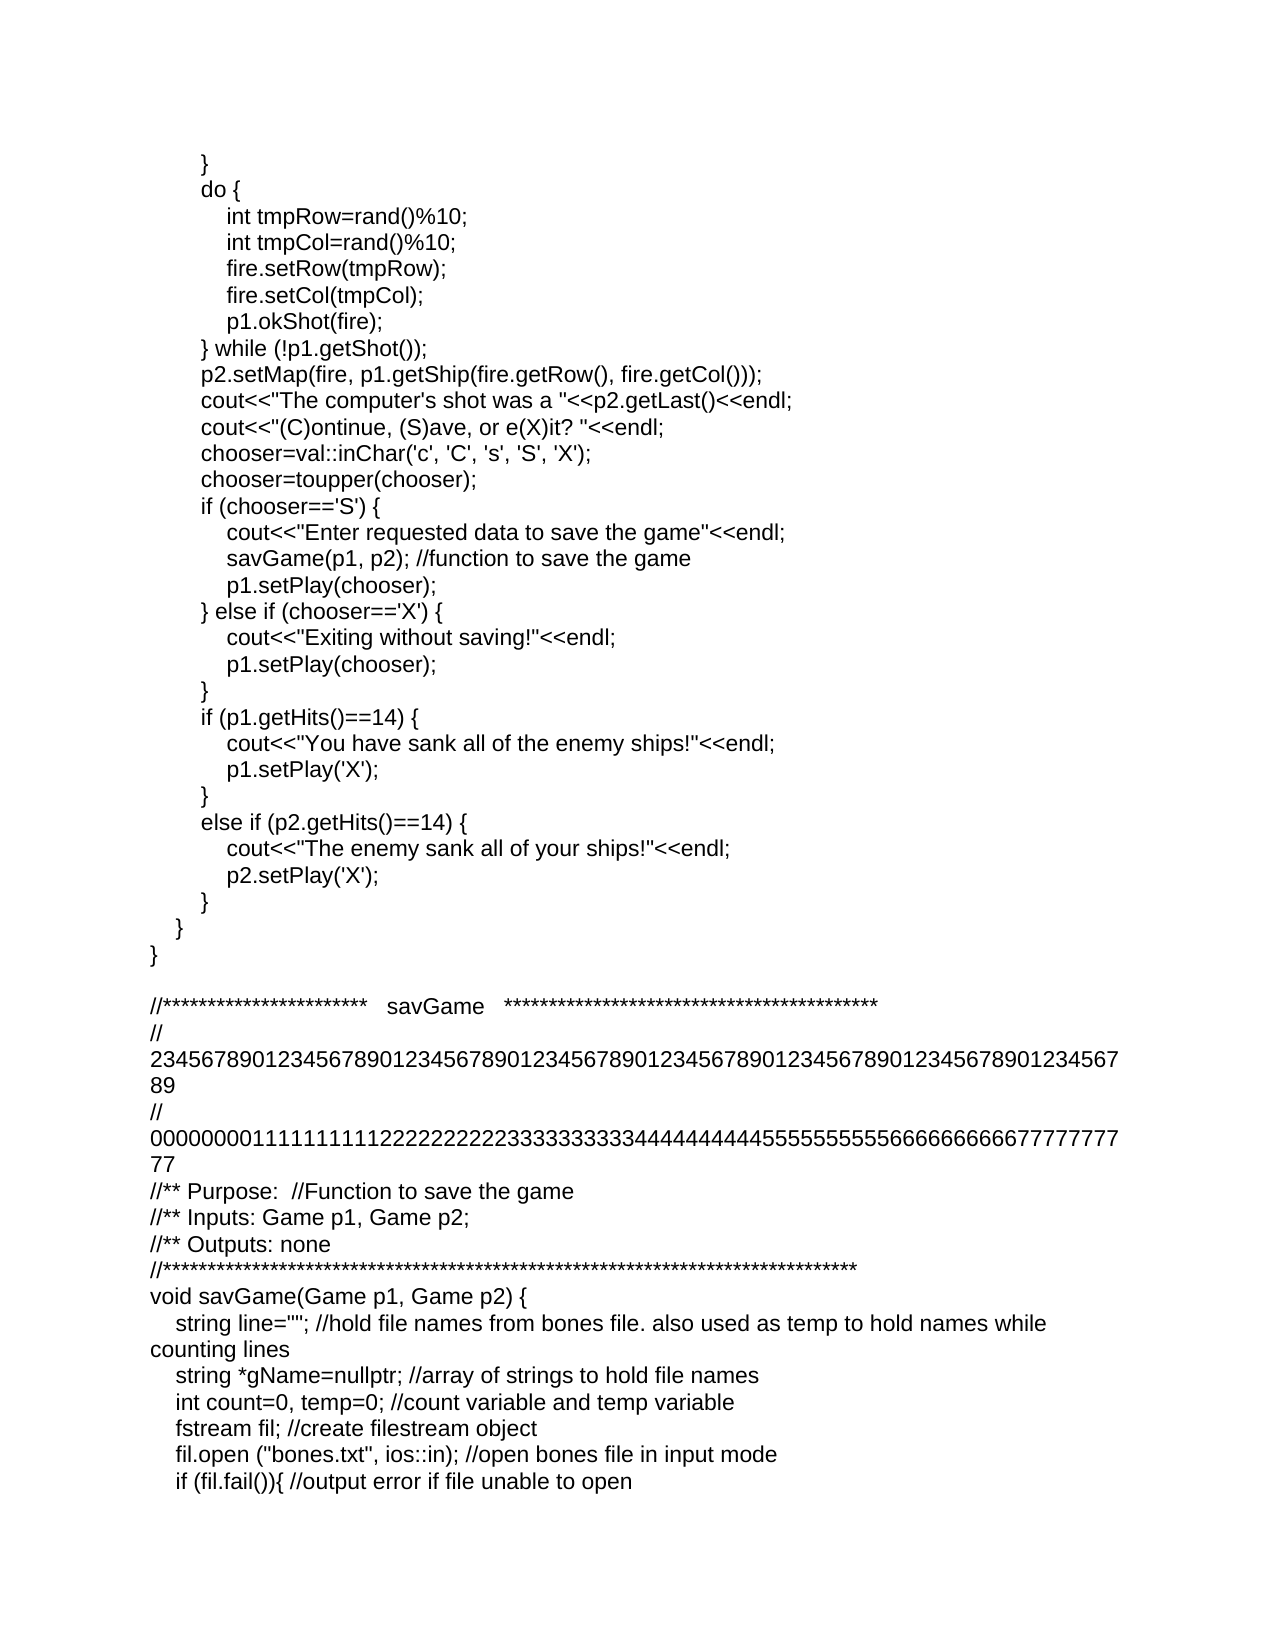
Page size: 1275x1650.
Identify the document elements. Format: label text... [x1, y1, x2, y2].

text chooser=val::inChar('c', 'C', 's', 'S', 'X'); [150, 440, 1125, 466]
text p1.okShot(fire); [150, 308, 1125, 334]
text string line=""; //hold file names from bones file. also used as temp to hold names while counting lines [150, 1309, 1125, 1362]
text //****************************************************************************** [150, 1257, 1125, 1283]
text } [150, 914, 1125, 941]
text cout<<"The computer's shot was a "<<p2.getLast()<<endl; [150, 387, 1125, 413]
text int tmpRow=rand()%10; [150, 203, 1125, 229]
text cout<<"(C)ontinue, (S)ave, or e(X)it? "<<endl; [150, 413, 1125, 440]
text } while (!p1.getShot()); [150, 334, 1125, 361]
text } [150, 677, 1125, 703]
text void savGame(Game p1, Game p2) { [150, 1283, 1125, 1309]
text } [150, 782, 1125, 809]
text fire.setRow(tmpRow); [150, 255, 1125, 282]
text p1.setPlay(chooser); [150, 572, 1125, 598]
text if (fil.fail()){ //output error if file unable to open [150, 1468, 1125, 1494]
text string *gName=nullptr; //array of strings to hold file names [150, 1362, 1125, 1389]
text if (chooser=='S') { [150, 493, 1125, 519]
text int tmpCol=rand()%10; [150, 229, 1125, 255]
text cout<<"Exiting without saving!"<<endl; [150, 624, 1125, 651]
text //** Inputs: Game p1, Game p2; [150, 1204, 1125, 1231]
text } else if (chooser=='X') { [150, 598, 1125, 624]
text } [150, 888, 1125, 914]
text p2.setPlay('X'); [150, 862, 1125, 888]
text cout<<"Enter requested data to save the game"<<endl; [150, 519, 1125, 545]
text p1.setPlay(chooser); [150, 651, 1125, 677]
text } [150, 941, 1125, 967]
text cout<<"The enemy sank all of your ships!"<<endl; [150, 835, 1125, 862]
text p2.setMap(fire, p1.getShip(fire.getRow(), fire.getCol())); [150, 361, 1125, 387]
text int count=0, temp=0; //count variable and temp variable [150, 1389, 1125, 1415]
text //*********************** savGame ****************************************** [150, 993, 1125, 1020]
text savGame(p1, p2); //function to save the game [150, 545, 1125, 572]
text fire.setCol(tmpCol); [150, 282, 1125, 308]
text //000000001111111111222222222233333333334444444444555555555566666666667777777777 [150, 1099, 1125, 1178]
text //234567890123456789012345678901234567890123456789012345678901234567890123456789 [150, 1020, 1125, 1099]
text if (p1.getHits()==14) { [150, 703, 1125, 730]
text do { [150, 176, 1125, 203]
text chooser=toupper(chooser); [150, 466, 1125, 493]
text //** Outputs: none [150, 1231, 1125, 1257]
text } [150, 150, 1125, 176]
text cout<<"You have sank all of the enemy ships!"<<endl; [150, 730, 1125, 756]
text //** Purpose: //Function to save the game [150, 1178, 1125, 1204]
text p1.setPlay('X'); [150, 756, 1125, 782]
text fstream fil; //create filestream object [150, 1415, 1125, 1441]
text fil.open ("bones.txt", ios::in); //open bones file in input mode [150, 1441, 1125, 1468]
text else if (p2.getHits()==14) { [150, 809, 1125, 835]
